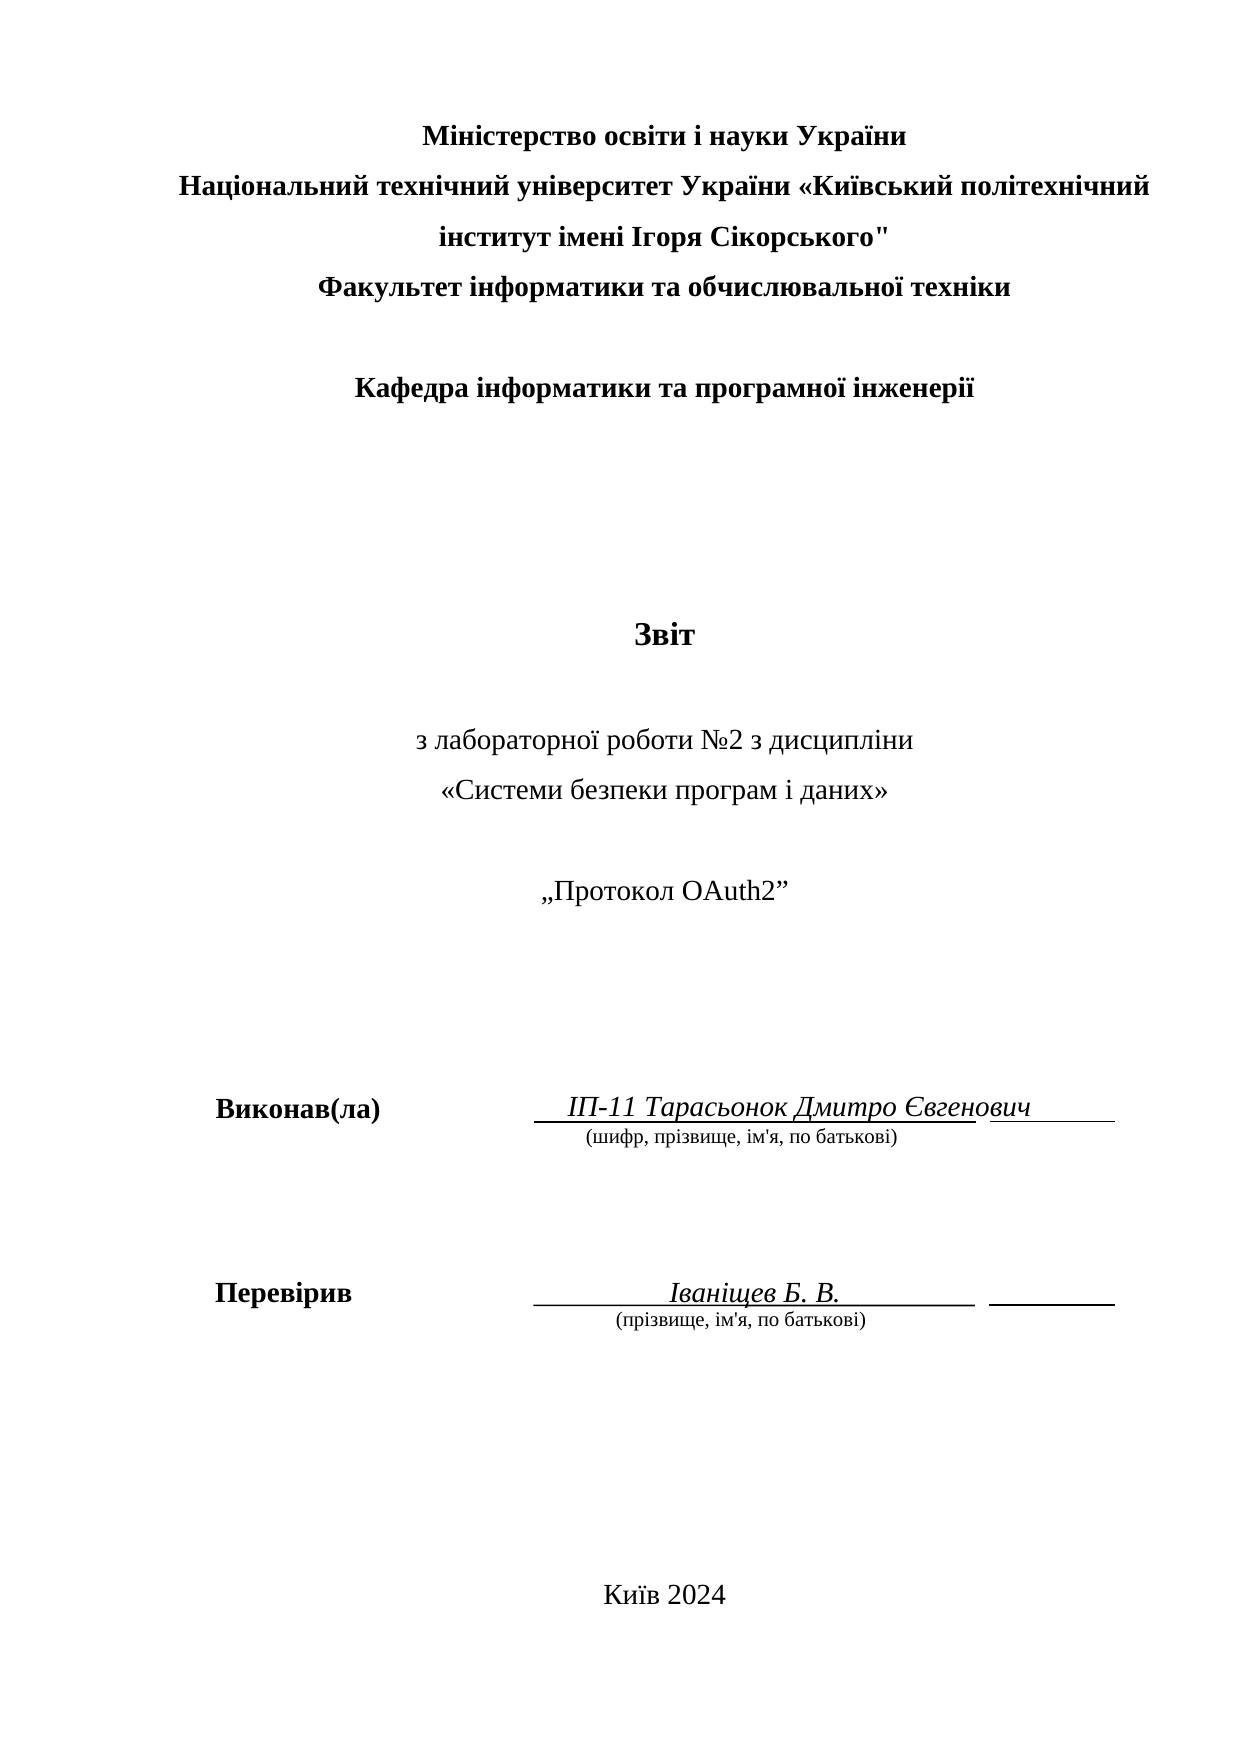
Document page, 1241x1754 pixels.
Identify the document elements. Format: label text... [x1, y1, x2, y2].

text „Протокол OAuth2” [177, 873, 1152, 906]
text Кафедра інформатики та програмної інженерії [177, 370, 1152, 403]
text Звіт [177, 614, 1152, 652]
text «Системи безпеки програм і даних» [177, 772, 1152, 806]
text з лабораторної роботи №2 з дисципліни [177, 722, 1152, 755]
text Факультет інформатики та обчислювальної техніки [177, 269, 1152, 303]
text Міністерство освіти і науки України [177, 118, 1152, 152]
text Київ 2024 [177, 1577, 1152, 1611]
text Національний технічний університет України «Київський політехнічний інститут імені Ігоря Сікорського" [177, 168, 1152, 252]
